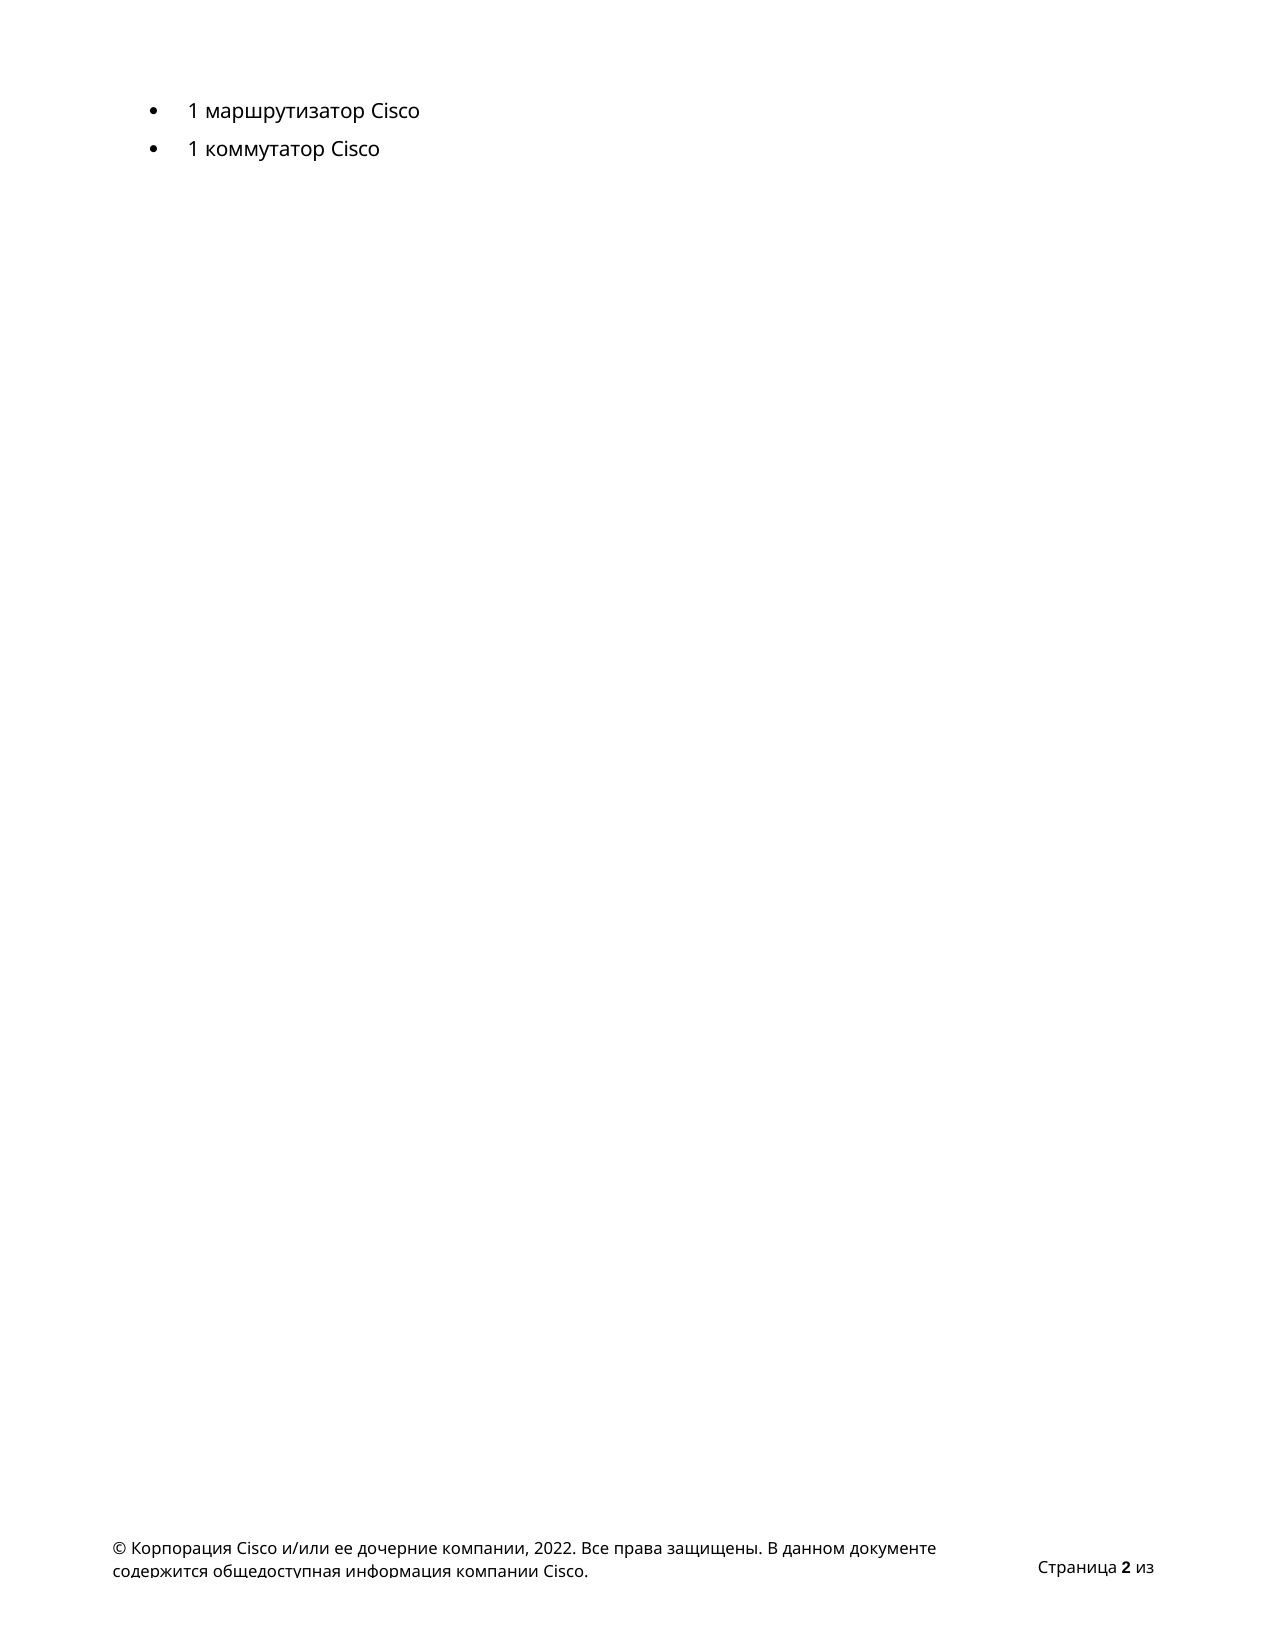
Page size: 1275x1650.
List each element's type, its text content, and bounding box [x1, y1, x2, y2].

list 1 коммутатор Cisco [150, 134, 1171, 162]
list 1 маршрутизатор Cisco [150, 96, 1171, 124]
